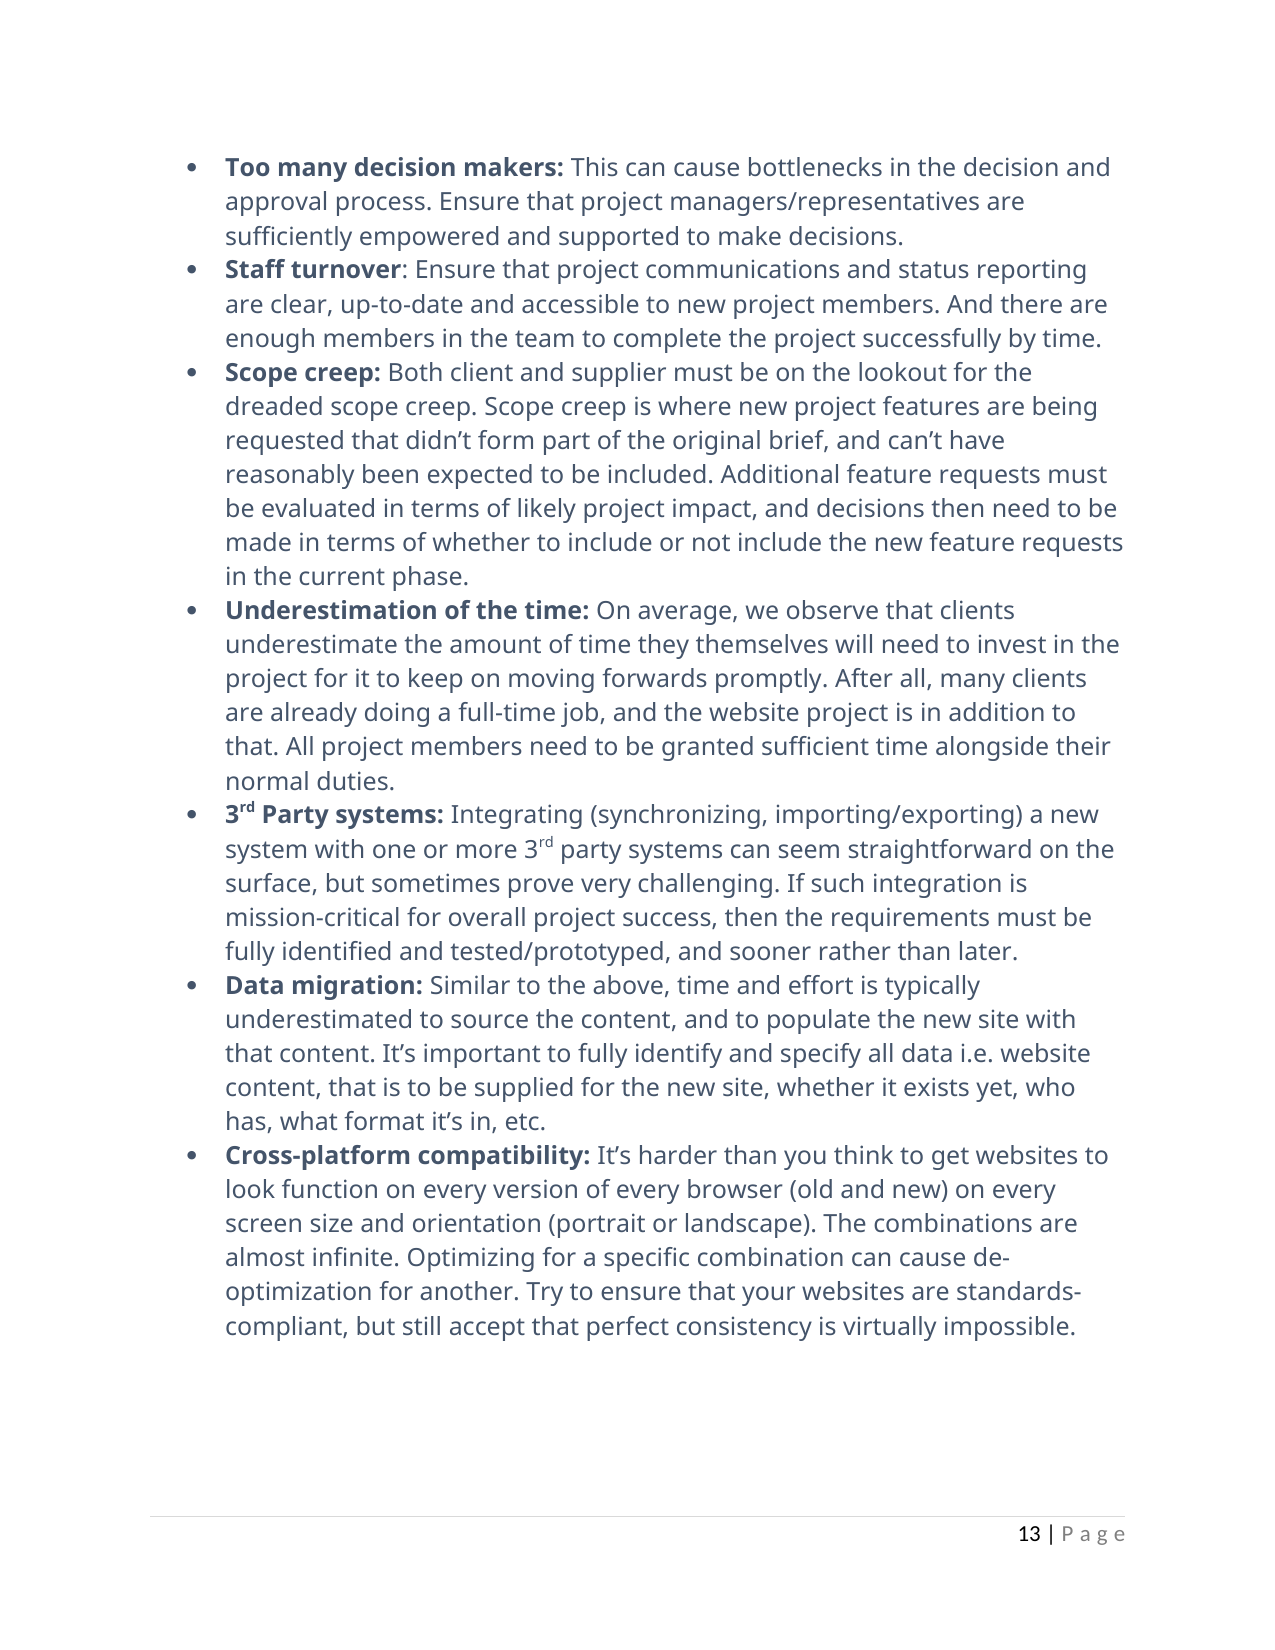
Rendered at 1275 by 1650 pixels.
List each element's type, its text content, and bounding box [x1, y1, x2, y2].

list 3rd Party systems: Integrating (synchronizing, importing/exporting) a new system with one or more 3rd party systems can seem straightforward on the surface, but sometimes prove very challenging. If such integration is mission-critical for overall project success, then the requirements must be fully identified and tested/prototyped, and sooner rather than later. [187, 797, 1125, 967]
list Underestimation of the time: On average, we observe that clients underestimate the amount of time they themselves will need to invest in the project for it to keep on moving forwards promptly. After all, many clients are already doing a full-time job, and the website project is in addition to that. All project members need to be granted sufficient time alongside their normal duties. [187, 593, 1125, 797]
list Scope creep: Both client and supplier must be on the lookout for the dreaded scope creep. Scope creep is where new project features are being requested that didn’t form part of the original brief, and can’t have reasonably been expected to be included. Additional feature requests must be evaluated in terms of likely project impact, and decisions then need to be made in terms of whether to include or not include the new feature requests in the current phase. [187, 354, 1125, 593]
list Staff turnover: Ensure that project communications and status reporting are clear, up-to-date and accessible to new project members. And there are enough members in the team to complete the project successfully by time. [187, 252, 1125, 354]
list Too many decision makers: This can cause bottlenecks in the decision and approval process. Ensure that project managers/representatives are sufficiently empowered and supported to make decisions. [187, 150, 1125, 252]
list Cross-platform compatibility: It’s harder than you think to get websites to look function on every version of every browser (old and new) on every screen size and orientation (portrait or landscape). The combinations are almost infinite. Optimizing for a specific combination can cause de-optimization for another. Try to ensure that your websites are standards-compliant, but still accept that perfect consistency is virtually impossible. [187, 1138, 1125, 1342]
list Data migration: Similar to the above, time and effort is typically underestimated to source the content, and to populate the new site with that content. It’s important to fully identify and specify all data i.e. website content, that is to be supplied for the new site, whether it exists yet, who has, what format it’s in, etc. [187, 967, 1125, 1138]
